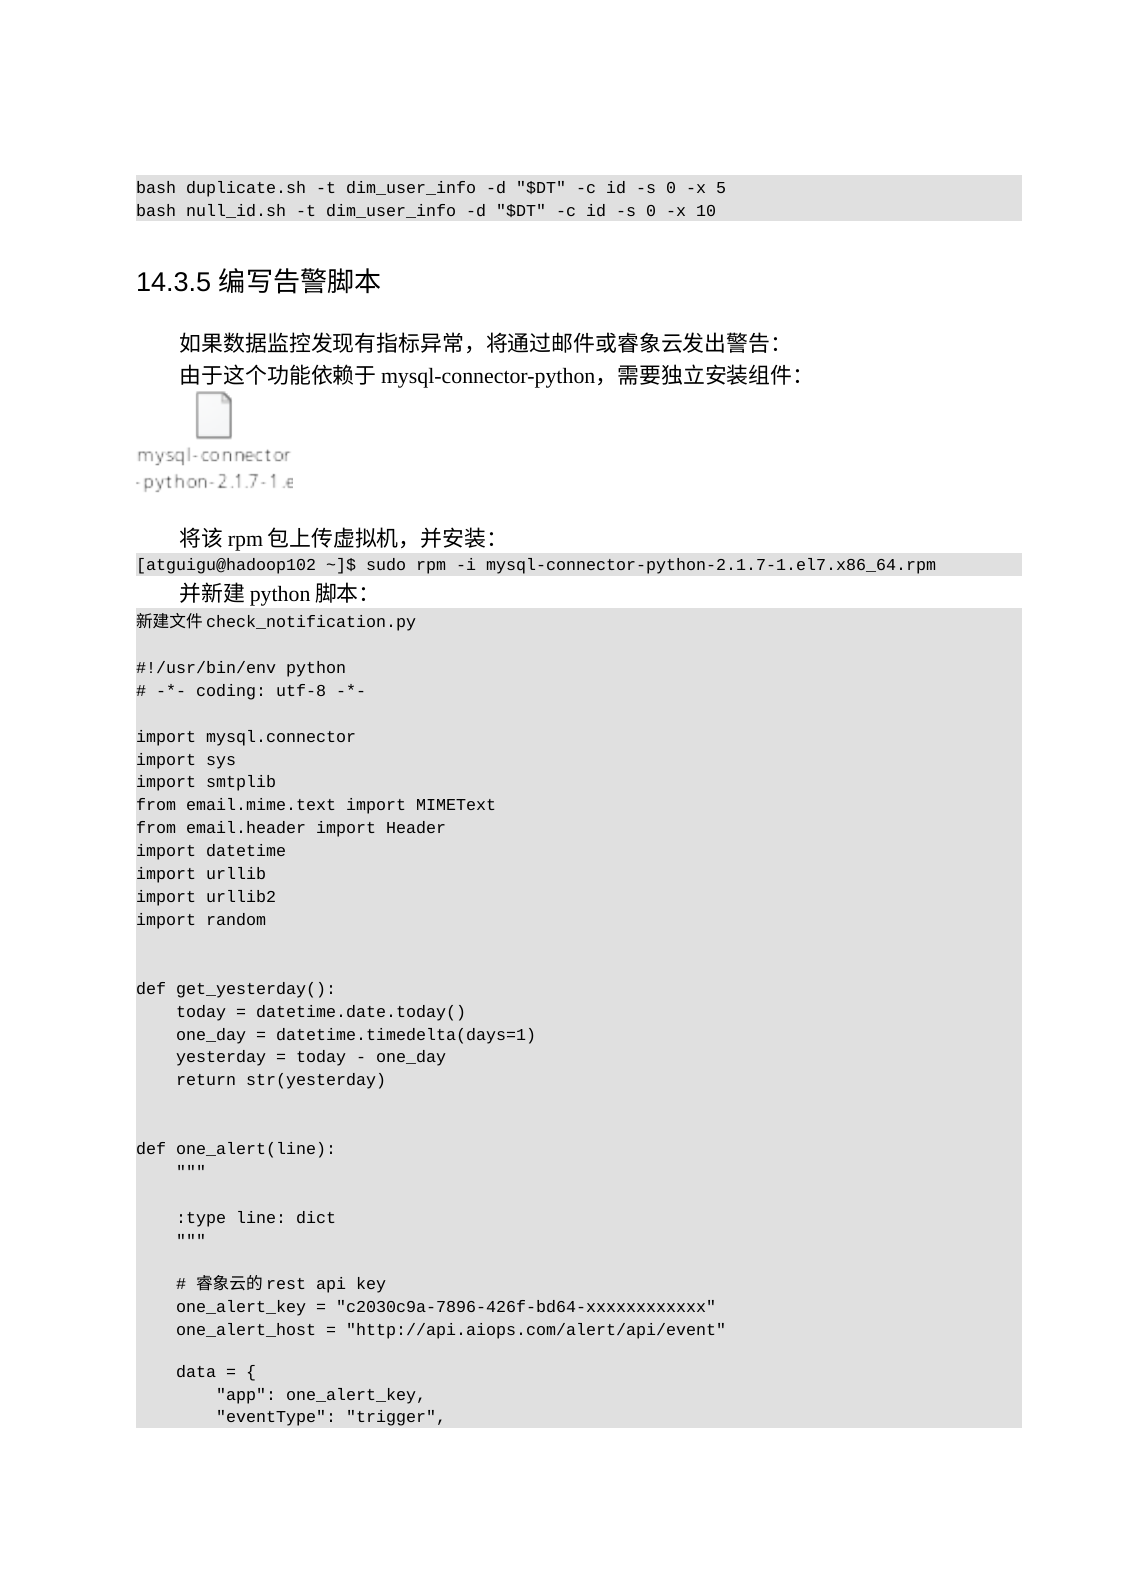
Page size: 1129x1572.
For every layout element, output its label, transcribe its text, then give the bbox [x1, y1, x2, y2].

text # 睿象云的rest api key [136, 1270, 1022, 1294]
text :type line: dict [136, 1205, 1022, 1228]
text import mysql.connector [136, 724, 1022, 747]
text bash duplicate.sh -t dim_user_info -d "$DT" -c id -s 0 -x 5 [136, 175, 1022, 198]
text data = { [136, 1359, 1022, 1382]
text 并新建python脚本： [136, 576, 1022, 608]
text yesterday = today - one_day [136, 1045, 1022, 1068]
text [atguigu@hadoop102 ~]$ sudo rpm -i mysql-connector-python-2.1.7-1.el7.x86_64.rpm [136, 553, 1022, 576]
text return str(yesterday) [136, 1068, 1022, 1091]
text 将该rpm包上传虚拟机，并安装： [136, 520, 1022, 553]
text import random [136, 907, 1022, 930]
subtitle 14.3.5 编写告警脚本 [136, 247, 1022, 312]
text "eventType": "trigger", [136, 1405, 1022, 1428]
text def one_alert(line): [136, 1137, 1022, 1159]
text from email.header import Header [136, 816, 1022, 839]
text import sys [136, 747, 1022, 770]
text import urllib2 [136, 884, 1022, 907]
text #!/usr/bin/env python [136, 655, 1022, 678]
text one_alert_host = "http://api.aiops.com/alert/api/event" [136, 1317, 1022, 1340]
text today = datetime.date.today() [136, 999, 1022, 1022]
text # -*- coding: utf-8 -*- [136, 678, 1022, 701]
text one_alert_key = "c2030c9a-7896-426f-bd64-xxxxxxxxxxxx" [136, 1294, 1022, 1317]
text import datetime [136, 839, 1022, 862]
text one_day = datetime.timedelta(days=1) [136, 1022, 1022, 1045]
text def get_yesterday(): [136, 976, 1022, 999]
text """ [136, 1228, 1022, 1251]
text 新建文件check_notification.py [136, 608, 1022, 632]
text """ [136, 1159, 1022, 1182]
text import urllib [136, 862, 1022, 884]
text 由于这个功能依赖于mysql-connector-python，需要独立安装组件： [136, 358, 1022, 390]
text 如果数据监控发现有指标异常，将通过邮件或睿象云发出警告： [136, 325, 1022, 358]
text import smtplib [136, 770, 1022, 793]
text from email.mime.text import MIMEText [136, 793, 1022, 816]
text bash null_id.sh -t dim_user_info -d "$DT" -c id -s 0 -x 10 [136, 198, 1022, 221]
text "app": one_alert_key, [136, 1382, 1022, 1405]
